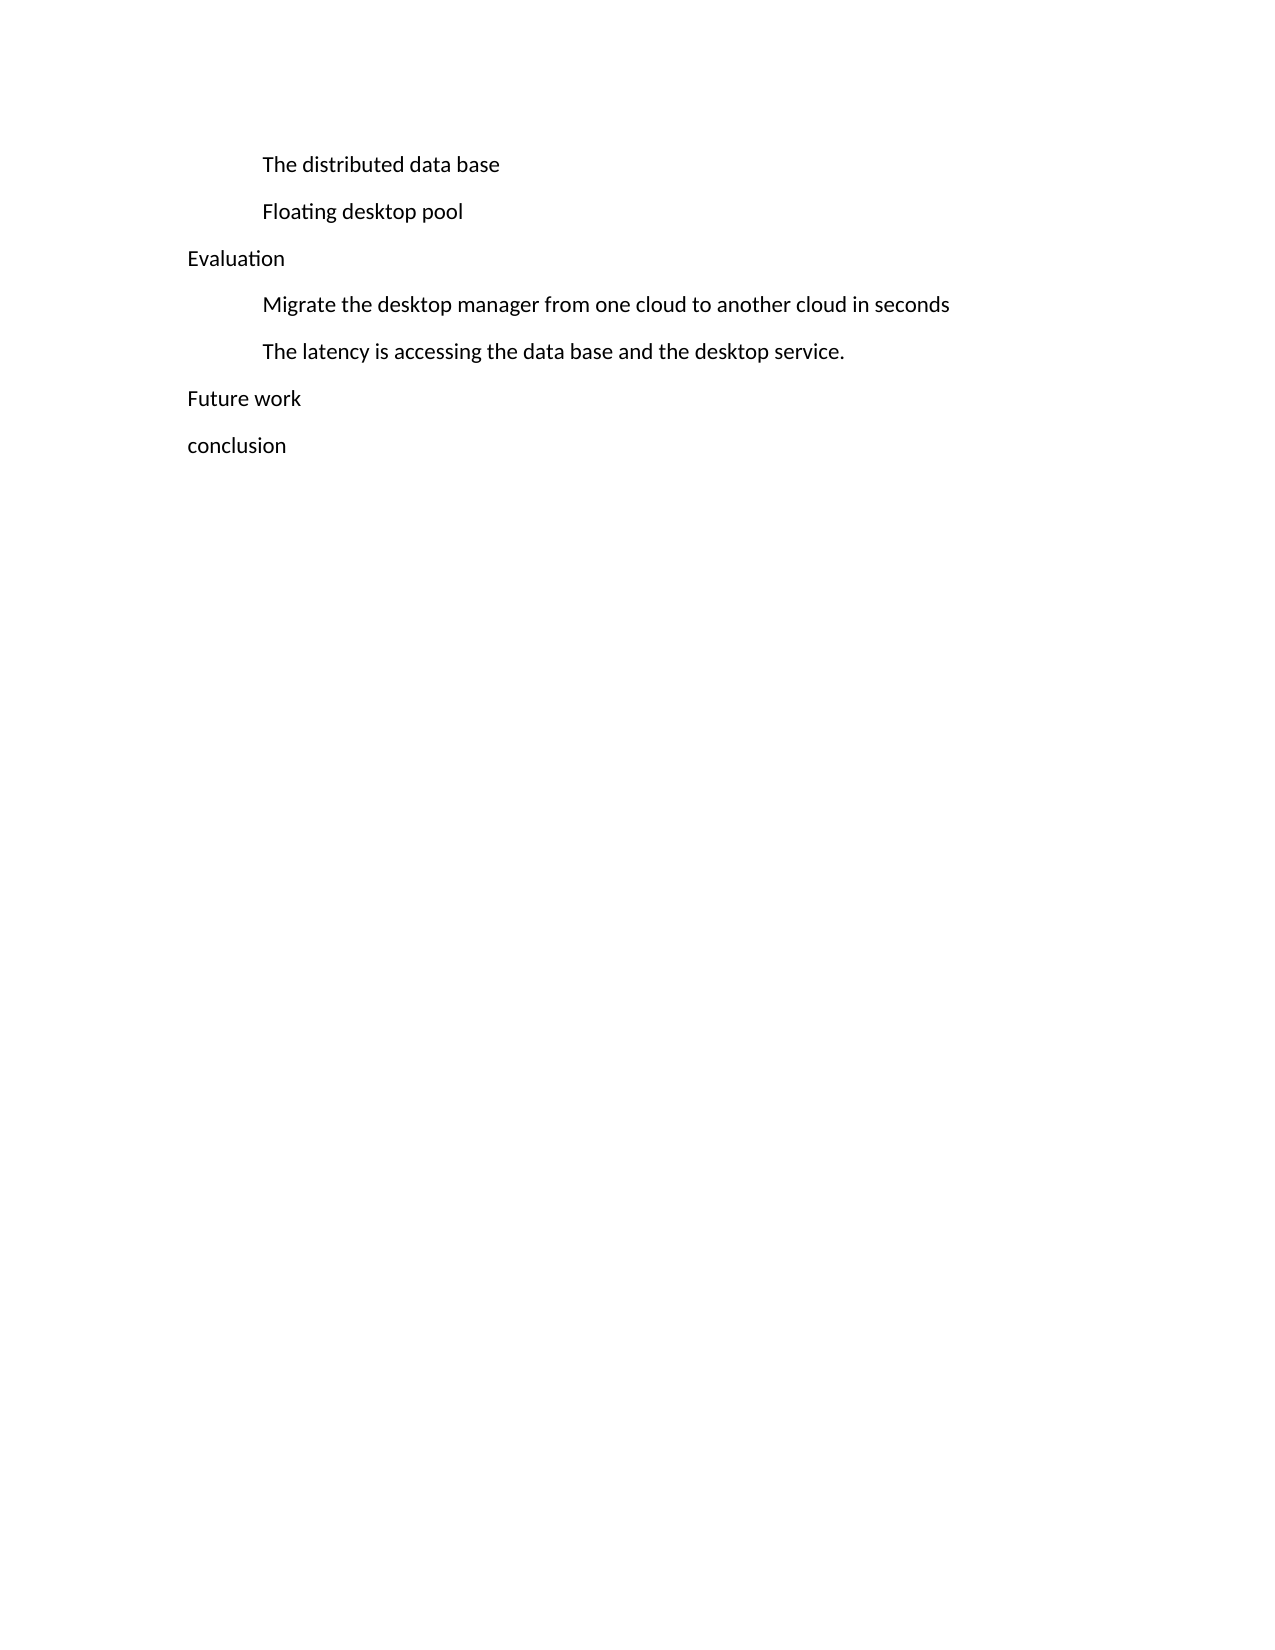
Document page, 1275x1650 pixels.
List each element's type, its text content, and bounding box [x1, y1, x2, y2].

text The distributed data base [187, 150, 1087, 178]
text Floating desktop pool [187, 197, 1087, 225]
text The latency is accessing the data base and the desktop service. [187, 337, 1087, 366]
text conclusion [187, 431, 1087, 459]
text Future work [187, 384, 1087, 412]
text Evaluation [187, 244, 1087, 272]
text Migrate the desktop manager from one cloud to another cloud in seconds [187, 291, 1087, 319]
